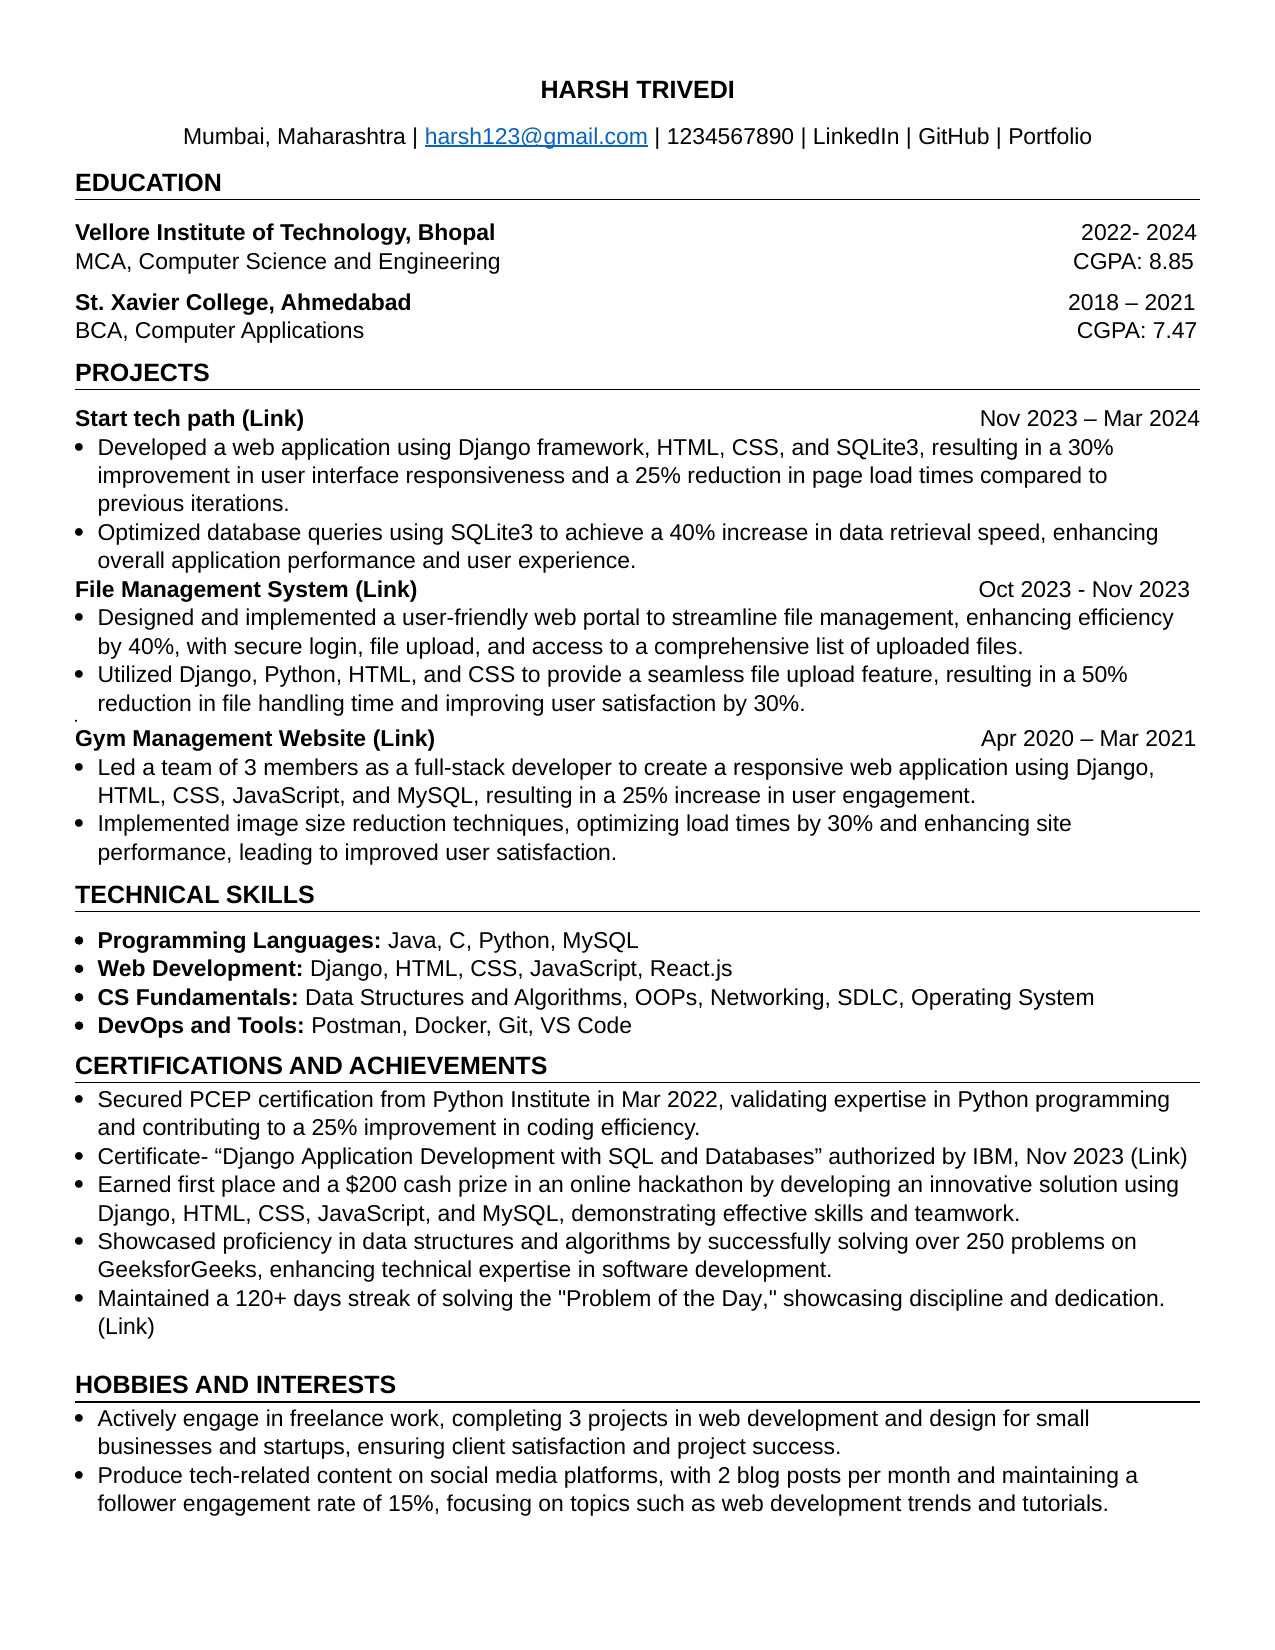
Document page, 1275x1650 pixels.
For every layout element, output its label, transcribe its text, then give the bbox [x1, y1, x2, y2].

list Showcased proficiency in data structures and algorithms by successfully solving over 250 problems on GeeksforGeeks, enhancing technical expertise in software development. [75, 1228, 1200, 1283]
list Certificate- “Django Application Development with SQL and Databases” authorized by IBM, Nov 2023 (Link) [75, 1143, 1200, 1169]
list and contributing to a 25% improvement in coding efficiency. [97, 1114, 1200, 1141]
text File Management System (Link) Oct 2023 - Nov 2023 [75, 576, 1200, 602]
list Implemented image size reduction techniques, optimizing load times by 30% and enhancing site performance, leading to improved user satisfaction. [75, 810, 1200, 865]
list Optimized database queries using SQLite3 to achieve a 40% increase in data retrieval speed, enhancing overall application performance and user experience. [75, 519, 1200, 574]
text Vellore Institute of Technology, Bhopal 2022- 2024 [75, 219, 1200, 246]
list CS Fundamentals: Data Structures and Algorithms, OOPs, Networking, SDLC, Operating System [75, 984, 1200, 1010]
text Gym Management Website (Link) Apr 2020 – Mar 2021 [75, 725, 1200, 751]
text CERTIFICATIONS AND ACHIEVEMENTS [75, 1051, 1200, 1082]
text BCA, Computer Applications CGPA: 7.47 [75, 317, 1200, 343]
text EDUCATION [75, 168, 1200, 199]
text MCA, Computer Science and Engineering CGPA: 8.85 [75, 248, 1200, 274]
list Designed and implemented a user-friendly web portal to streamline file management, enhancing efficiency by 40%, with secure login, file upload, and access to a comprehensive list of uploaded files. [75, 604, 1200, 659]
list Earned first place and a $200 cash prize in an online hackathon by developing an innovative solution using Django, HTML, CSS, JavaScript, and MySQL, demonstrating effective skills and teamwork. [75, 1171, 1200, 1226]
list Developed a web application using Django framework, HTML, CSS, and SQLite3, resulting in a 30% improvement in user interface responsiveness and a 25% reduction in page load times compared to previous iterations. [75, 433, 1200, 517]
text PROJECTS [75, 358, 1200, 389]
text Start tech path (Link) Nov 2023 – Mar 2024 [75, 405, 1200, 431]
text St. Xavier College, Ahmedabad 2018 – 2021 [75, 288, 1200, 315]
list Utilized Django, Python, HTML, and CSS to provide a seamless file upload feature, resulting in a 50% reduction in file handling time and improving user satisfaction by 30%. [75, 661, 1200, 716]
text TECHNICAL SKILLS [75, 880, 1200, 911]
text Mumbai, Maharashtra | harsh123@gmail.com | 1234567890 | LinkedIn | GitHub | Portfolio [75, 123, 1200, 149]
text HOBBIES AND INTERESTS [75, 1370, 1200, 1401]
list Secured PCEP certification from Python Institute in Mar 2022, validating expertise in Python programming [75, 1086, 1200, 1112]
list DevOps and Tools: Postman, Docker, Git, VS Code [75, 1012, 1200, 1039]
list Led a team of 3 members as a full-stack developer to create a responsive web application using Django, HTML, CSS, JavaScript, and MySQL, resulting in a 25% increase in user engagement. [75, 753, 1200, 808]
list Programming Languages: Java, C, Python, MySQL [75, 927, 1200, 953]
list Produce tech-related content on social media platforms, with 2 blog posts per month and maintaining a follower engagement rate of 15%, focusing on topics such as web development trends and tutorials. [75, 1462, 1200, 1517]
text HARSH TRIVEDI [75, 75, 1200, 104]
list Actively engage in freelance work, completing 3 projects in web development and design for small businesses and startups, ensuring client satisfaction and project success. [75, 1405, 1200, 1460]
list Web Development: Django, HTML, CSS, JavaScript, React.js [75, 955, 1200, 982]
list Maintained a 120+ days streak of solving the "Problem of the Day," showcasing discipline and dedication. (Link) [75, 1285, 1200, 1340]
